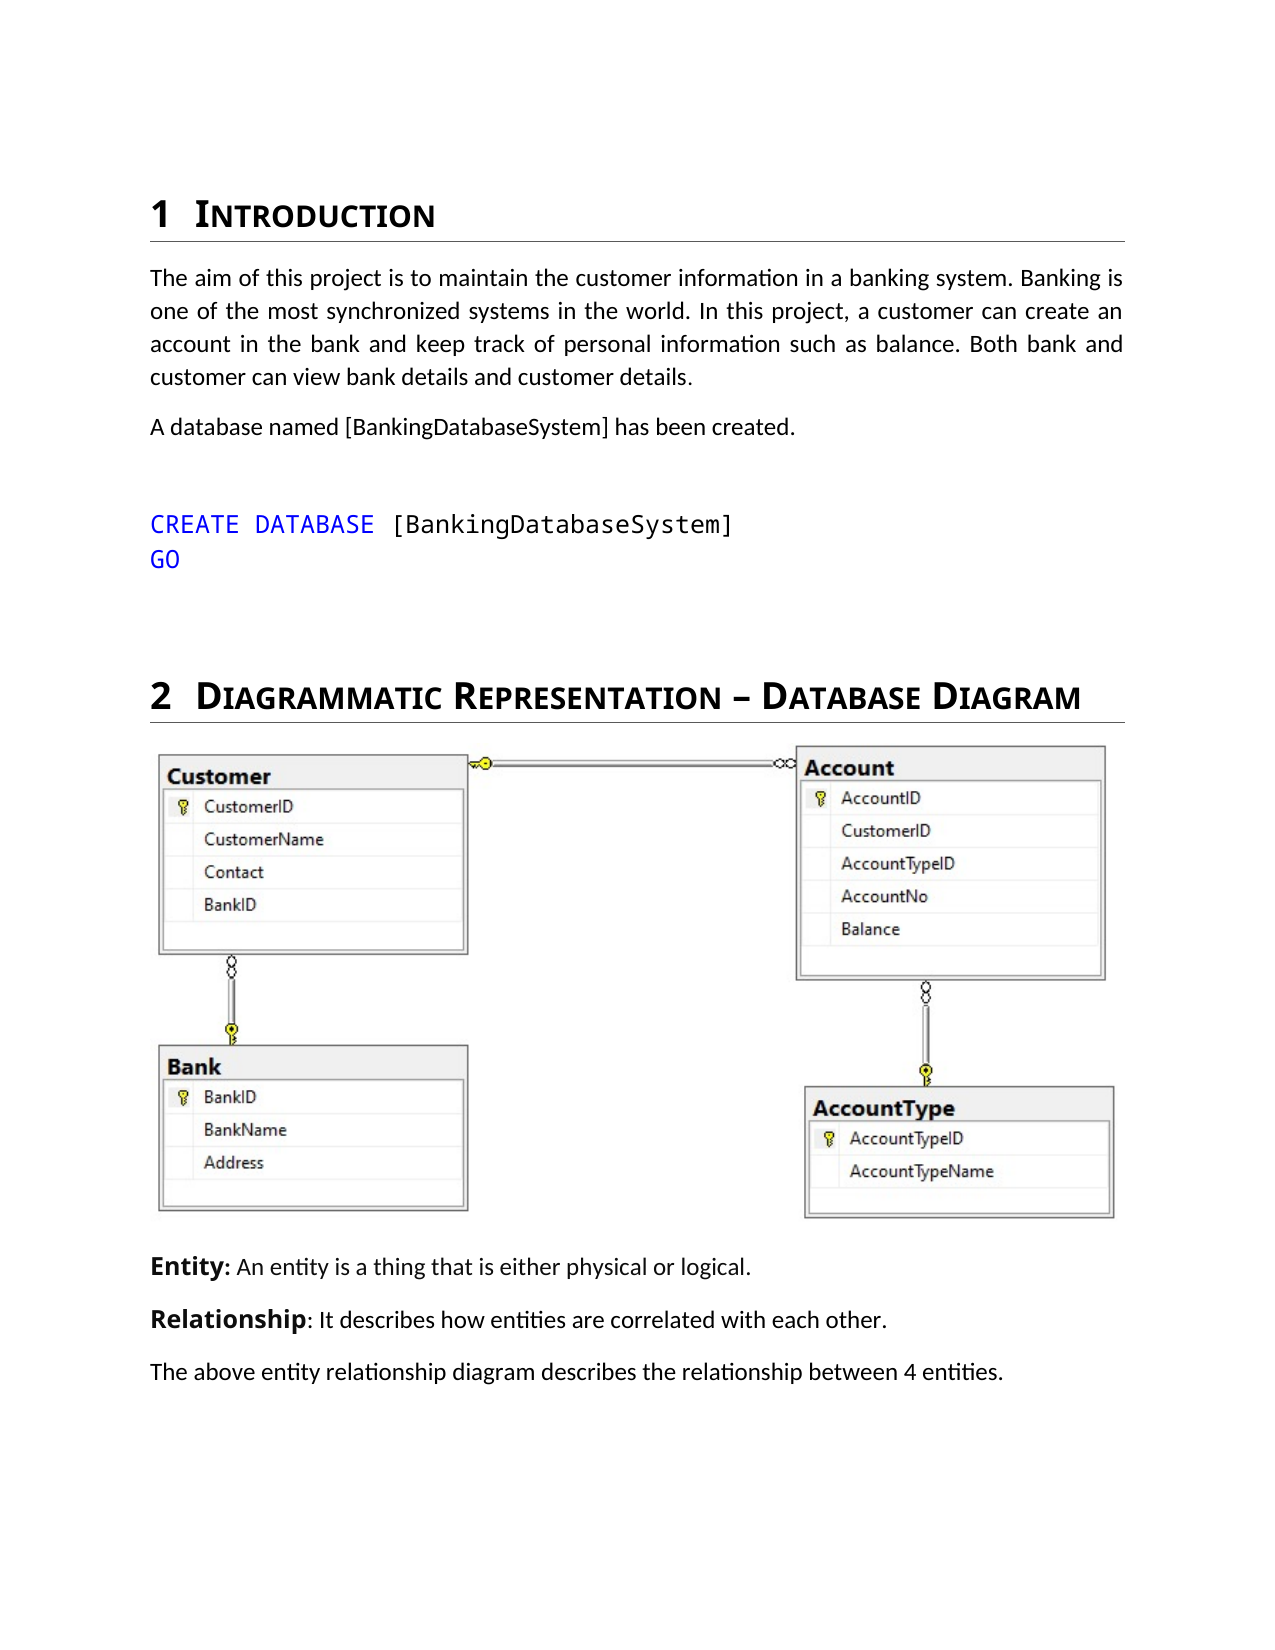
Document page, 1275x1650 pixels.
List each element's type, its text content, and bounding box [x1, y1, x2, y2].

text Relationship: It describes how entities are correlated with each other. [150, 1302, 1125, 1336]
text Entity: An entity is a thing that is either physical or logical. [150, 1249, 1125, 1283]
text The above entity relationship diagram describes the relationship between 4 entities. [150, 1356, 1125, 1386]
text A database named [BankingDatabaseSystem] has been created. [150, 411, 1125, 441]
subtitle Diagrammatic Representation – Database Diagram [150, 669, 1125, 722]
text GO [150, 541, 1125, 575]
text The aim of this project is to maintain the customer information in a banking system. Banking is one of the most synchronized systems in the world. In this project, a customer can create an account in the bank and keep track of personal information such as balance. Both bank and customer can view bank details and customer details. [150, 262, 1125, 392]
text CREATE DATABASE [BankingDatabaseSystem] [150, 507, 1125, 541]
subtitle Introduction [150, 187, 1125, 241]
picture [150, 743, 1125, 1230]
